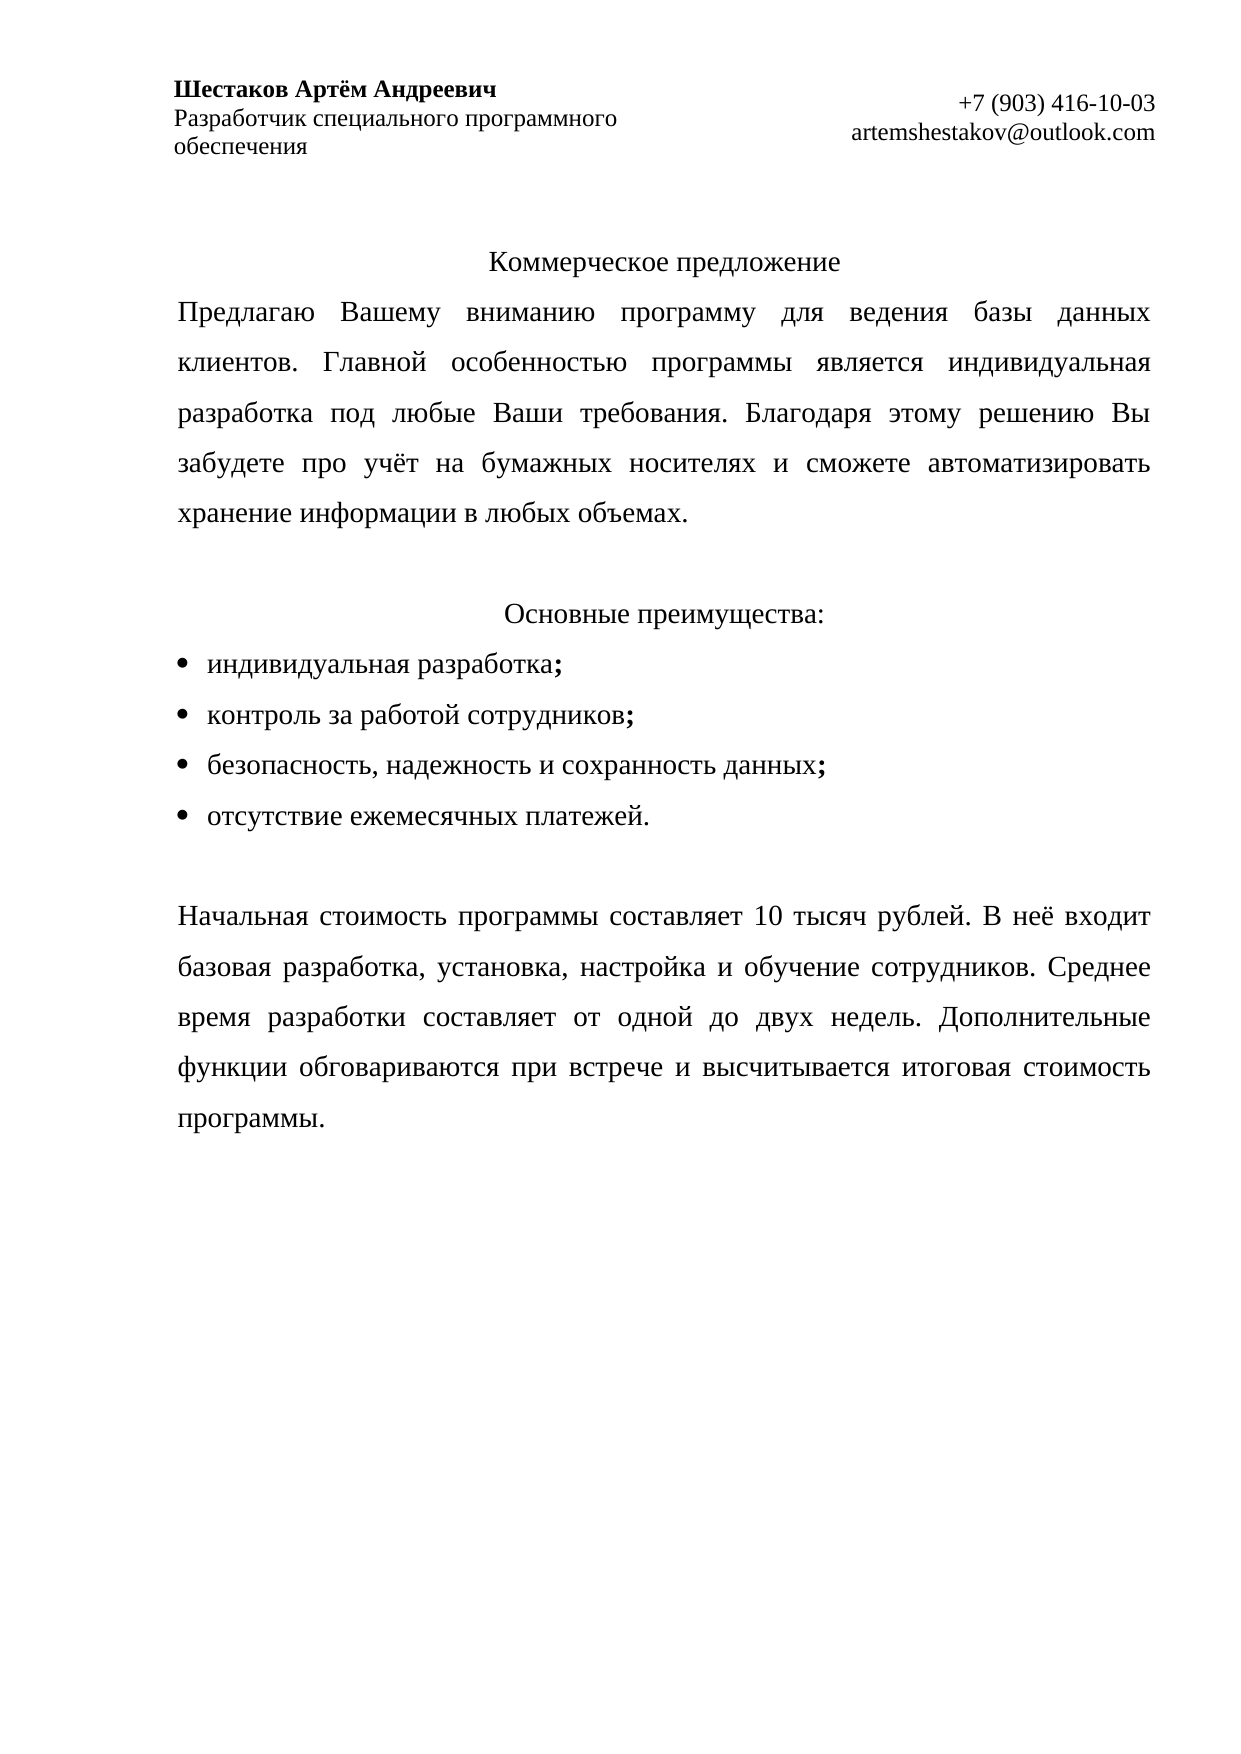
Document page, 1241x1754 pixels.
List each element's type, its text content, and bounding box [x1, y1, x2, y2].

text Основные преимущества: [177, 596, 1152, 630]
table_header Шестаков Артём Андреевич Разработчик специального программного обеспечения [163, 74, 649, 160]
list отсутствие ежемесячных платежей. [177, 798, 1152, 831]
list безопасность, надежность и сохранность данных; [177, 747, 1152, 781]
list индивидуальная разработка; [177, 646, 1152, 680]
list контроль за работой сотрудников; [177, 697, 1152, 731]
table_header +7 (903) 416-10-03 artemshestakov@outlook.com [649, 74, 1167, 160]
text Коммерческое предложение [177, 244, 1152, 277]
text Предлагаю Вашему вниманию программу для ведения базы данных клиентов. Главной особенностью программы является индивидуальная разработка под любые Ваши требования. Благодаря этому решению Вы забудете про учёт на бумажных носителях и сможете автоматизировать хранение информации в любых объемах. [177, 294, 1152, 529]
text Начальная стоимость программы составляет 10 тысяч рублей. В неё входит базовая разработка, установка, настройка и обучение сотрудников. Среднее время разработки составляет от одной до двух недель. Дополнительные функции обговариваются при встрече и высчитывается итоговая стоимость программы. [177, 898, 1152, 1133]
